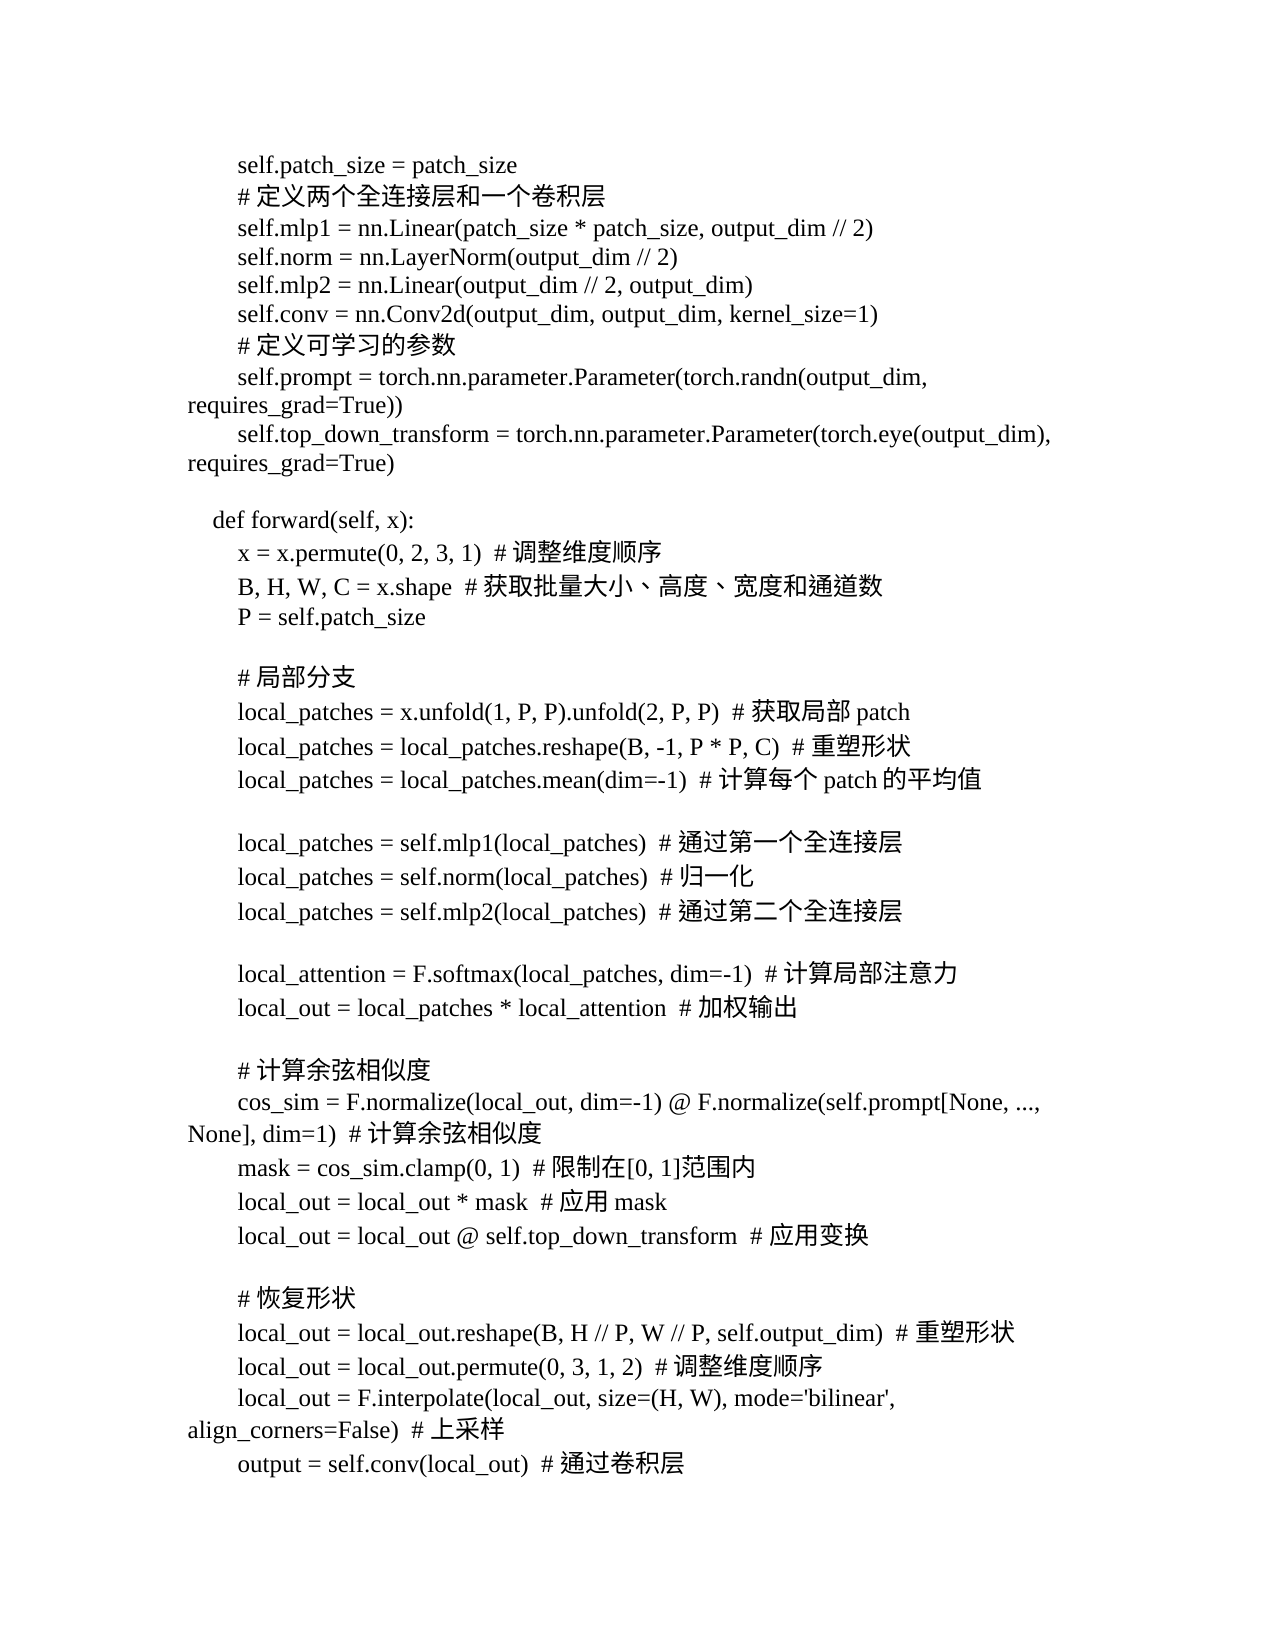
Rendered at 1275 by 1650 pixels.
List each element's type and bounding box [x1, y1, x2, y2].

text [187, 150, 1087, 1480]
